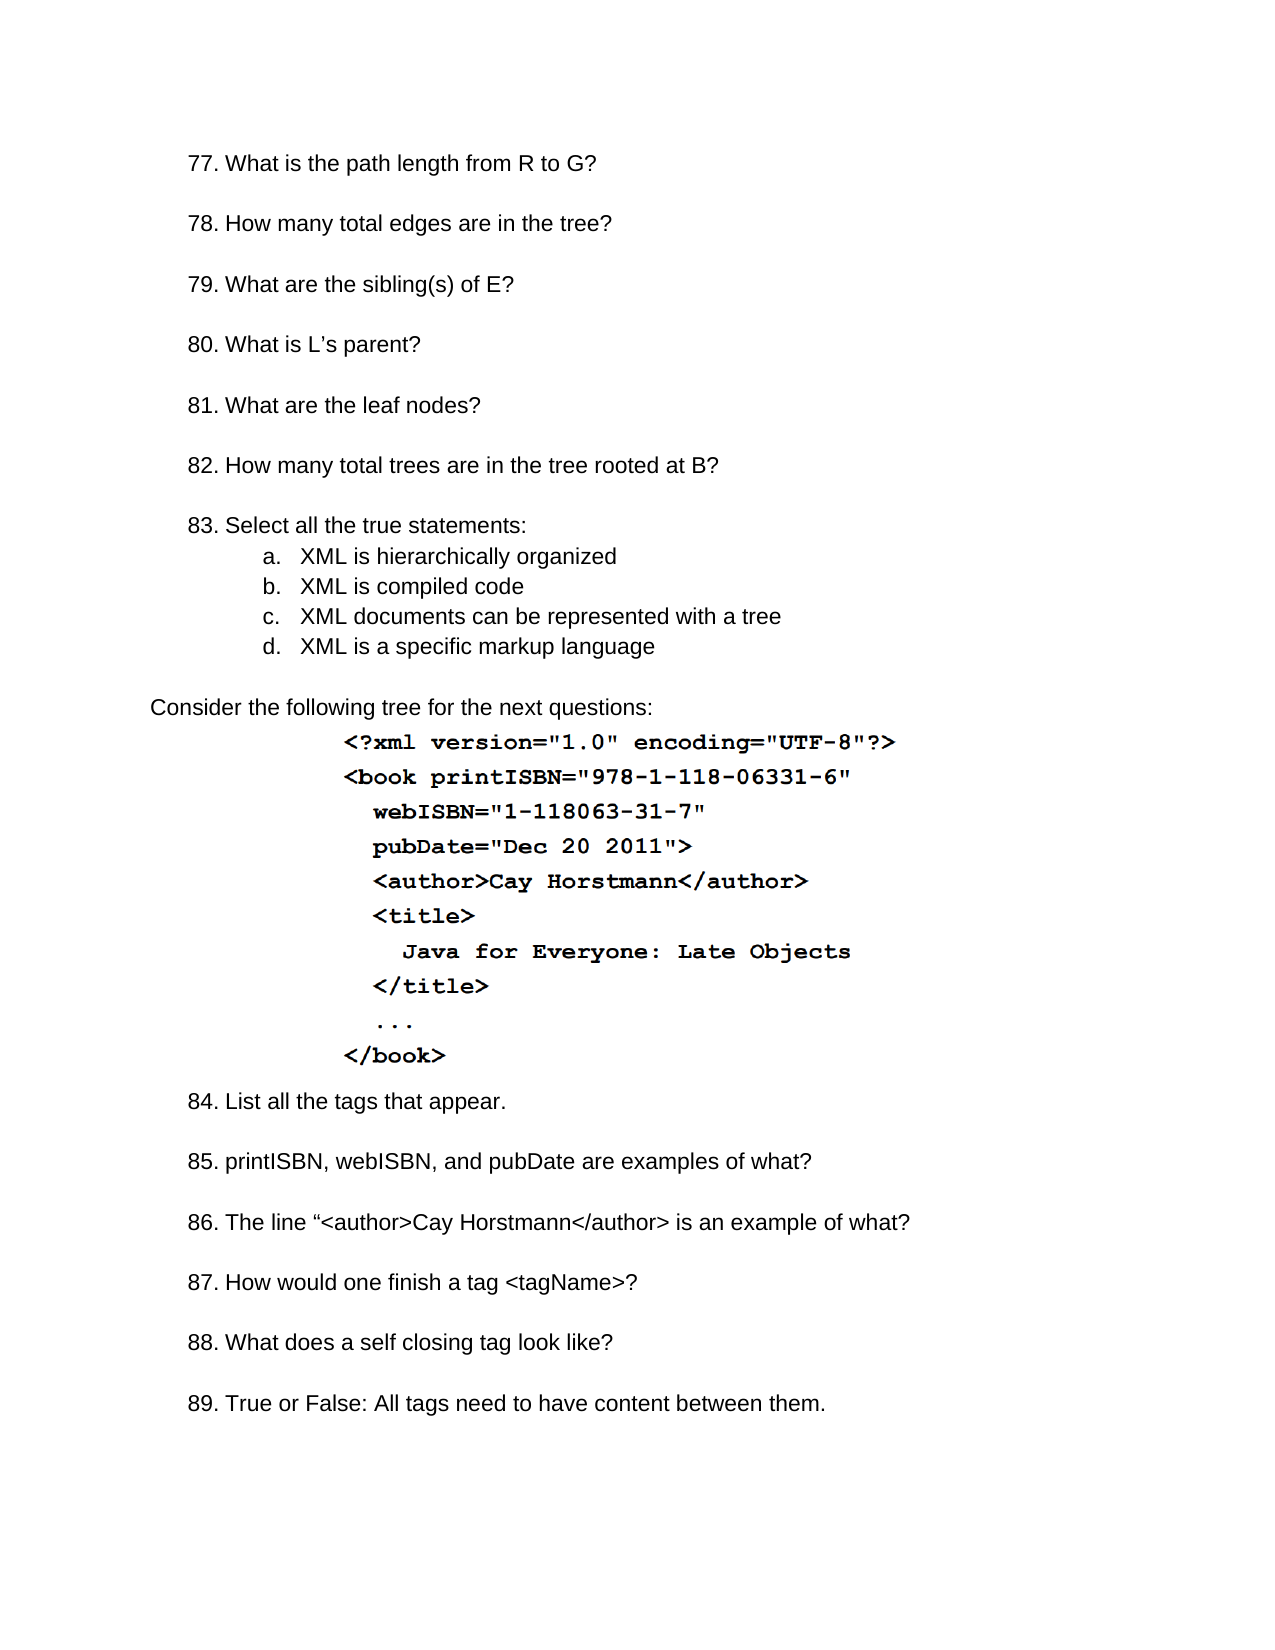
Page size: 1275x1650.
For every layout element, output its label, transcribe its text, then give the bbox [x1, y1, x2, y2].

list XML is compiled code [262, 573, 1125, 599]
list What are the leaf nodes? [187, 392, 1125, 418]
list How many total trees are in the tree rooted at B? [187, 452, 1125, 478]
list XML is hierarchically organized [262, 543, 1125, 569]
list How would one finish a tag <tagName>? [187, 1269, 1125, 1295]
list How many total edges are in the tree? [187, 210, 1125, 237]
list What is L’s parent? [187, 331, 1125, 358]
list What is the path length from R to G? [187, 150, 1125, 176]
list printISBN, webISBN, and pubDate are examples of what? [187, 1148, 1125, 1174]
list List all the tags that appear. [187, 1088, 1125, 1114]
list True or False: All tags need to have content between them. [187, 1390, 1125, 1416]
list What does a self closing tag look like? [187, 1329, 1125, 1356]
picture [336, 723, 939, 1084]
list XML is a specific markup language [262, 633, 1125, 660]
text Consider the following tree for the next questions: [150, 694, 1125, 720]
list The line “<author>Cay Horstmann</author> is an example of what? [187, 1208, 1125, 1235]
list XML documents can be represented with a tree [262, 603, 1125, 629]
list What are the sibling(s) of E? [187, 271, 1125, 297]
list Select all the true statements: [187, 512, 1125, 539]
